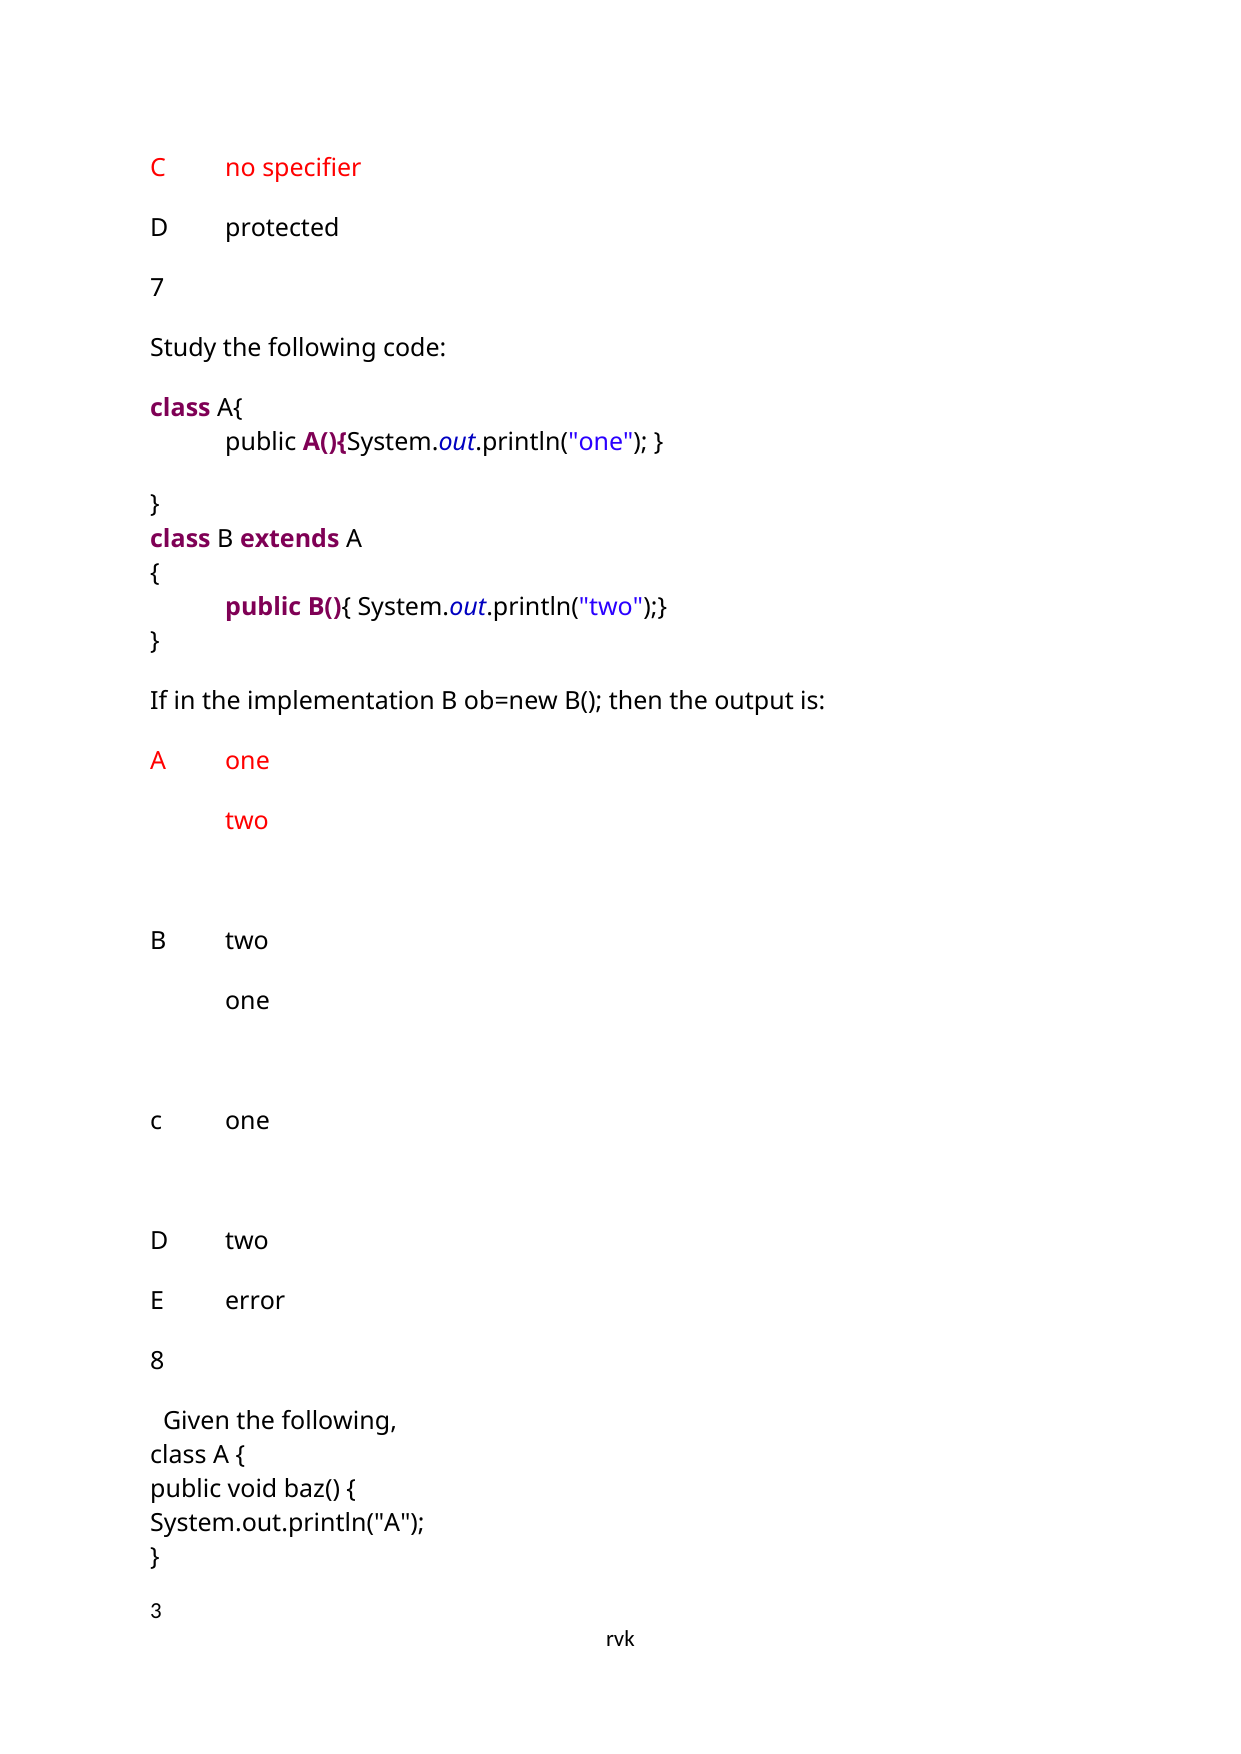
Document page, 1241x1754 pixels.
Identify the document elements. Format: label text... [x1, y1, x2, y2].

text D two [150, 1222, 1090, 1256]
text C no specifier [150, 150, 1090, 184]
text System.out.println("A"); [150, 1504, 1090, 1539]
text 8 [150, 1342, 1090, 1376]
text one [150, 982, 1090, 1016]
text { [150, 554, 1090, 588]
text public void baz() { [150, 1471, 1090, 1504]
text 7 [150, 270, 1090, 304]
text } [150, 486, 1090, 520]
text } [150, 622, 1090, 656]
text two [150, 802, 1090, 836]
text class A { [150, 1436, 1090, 1471]
text If in the implementation B ob=new B(); then the output is: [150, 682, 1090, 716]
text Given the following, [150, 1402, 1090, 1436]
text c one [150, 1102, 1090, 1136]
text public B(){ System.out.println("two");} [150, 588, 1090, 622]
text A one [150, 742, 1090, 776]
text class A{ [150, 390, 1090, 424]
text } [150, 1539, 1090, 1573]
text Study the following code: [150, 330, 1090, 364]
text public A(){System.out.println("one"); } [150, 424, 1090, 458]
text class B extends A [150, 520, 1090, 554]
text D protected [150, 210, 1090, 244]
text B two [150, 922, 1090, 956]
text E error [150, 1282, 1090, 1316]
